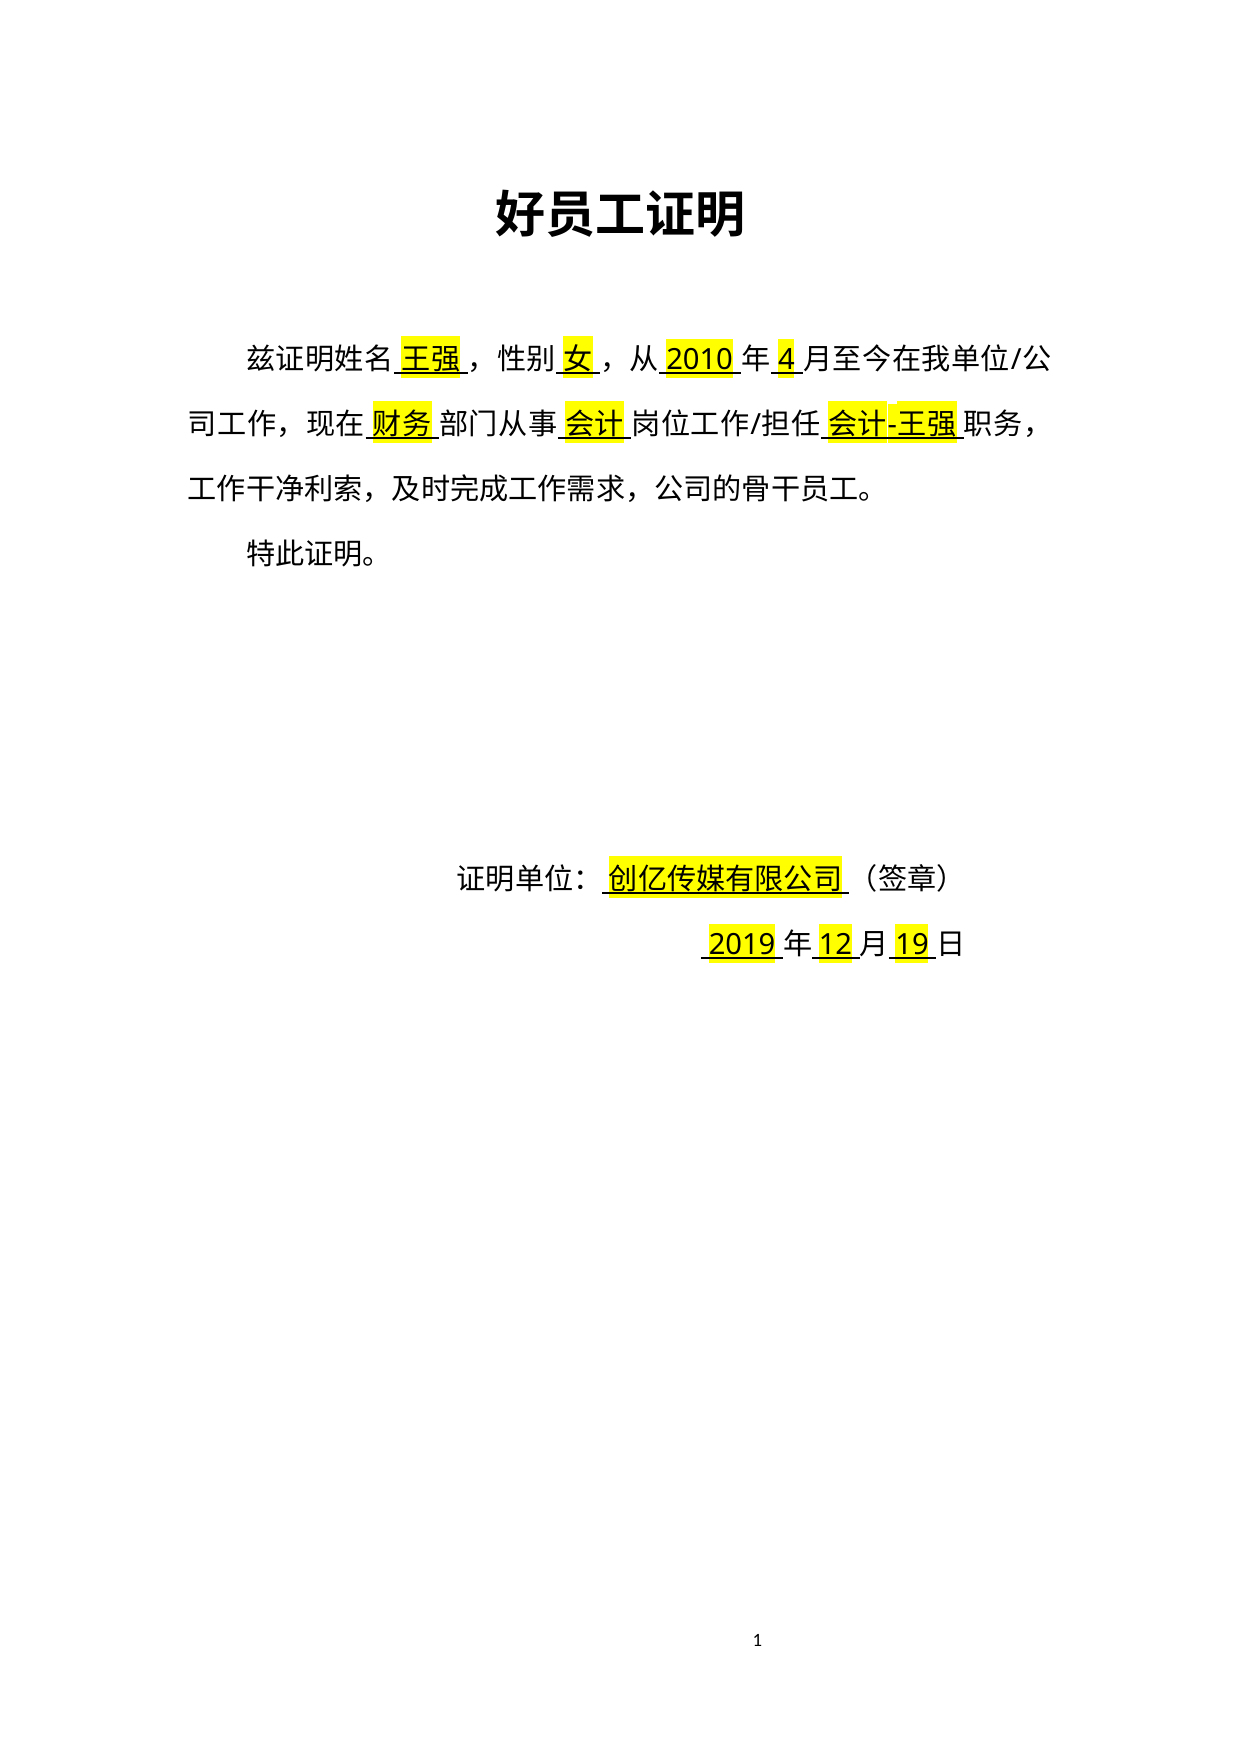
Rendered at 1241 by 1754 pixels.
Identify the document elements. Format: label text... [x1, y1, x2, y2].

text 2019 年 12 月 19 日 [187, 909, 965, 974]
text 证明单位： 创亿传媒有限公司 （签章） [187, 844, 965, 909]
text 好员工证明 [187, 162, 1053, 259]
text 兹证明姓名 王强 ，性别 女 ，从 2010 年 4 月至今在我单位/公司工作，现在 财务 部门从事 会计 岗位工作/担任 会计-王强 职务，工作干净利索，及时完成工作需求，公司的骨干员工。 [187, 324, 1053, 519]
text 特此证明。 [187, 519, 1053, 584]
